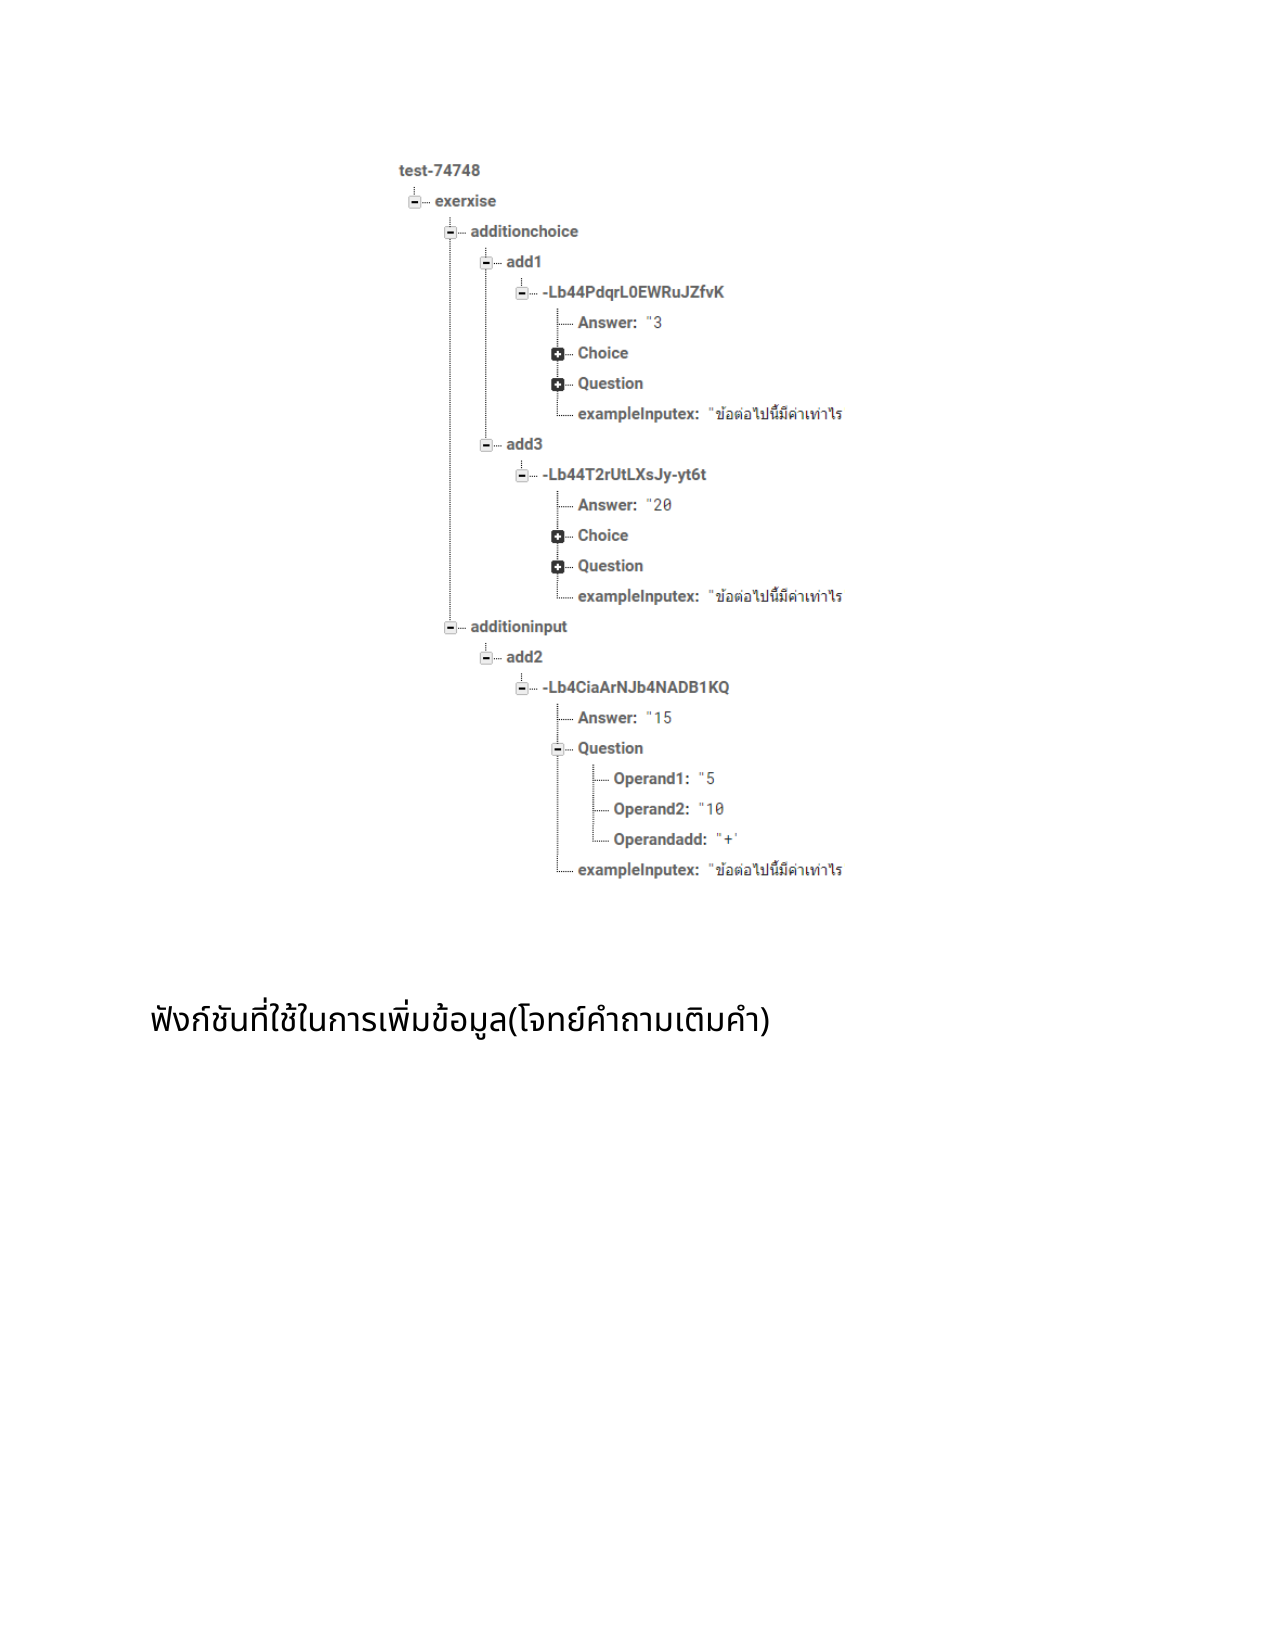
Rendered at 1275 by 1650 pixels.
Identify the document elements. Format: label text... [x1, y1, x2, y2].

picture [378, 150, 897, 896]
text ฟังก์ชันที่ใช้ในการเพิ่มข้อมูล(โจทย์คำถามเติมคำ) [150, 996, 1125, 1046]
